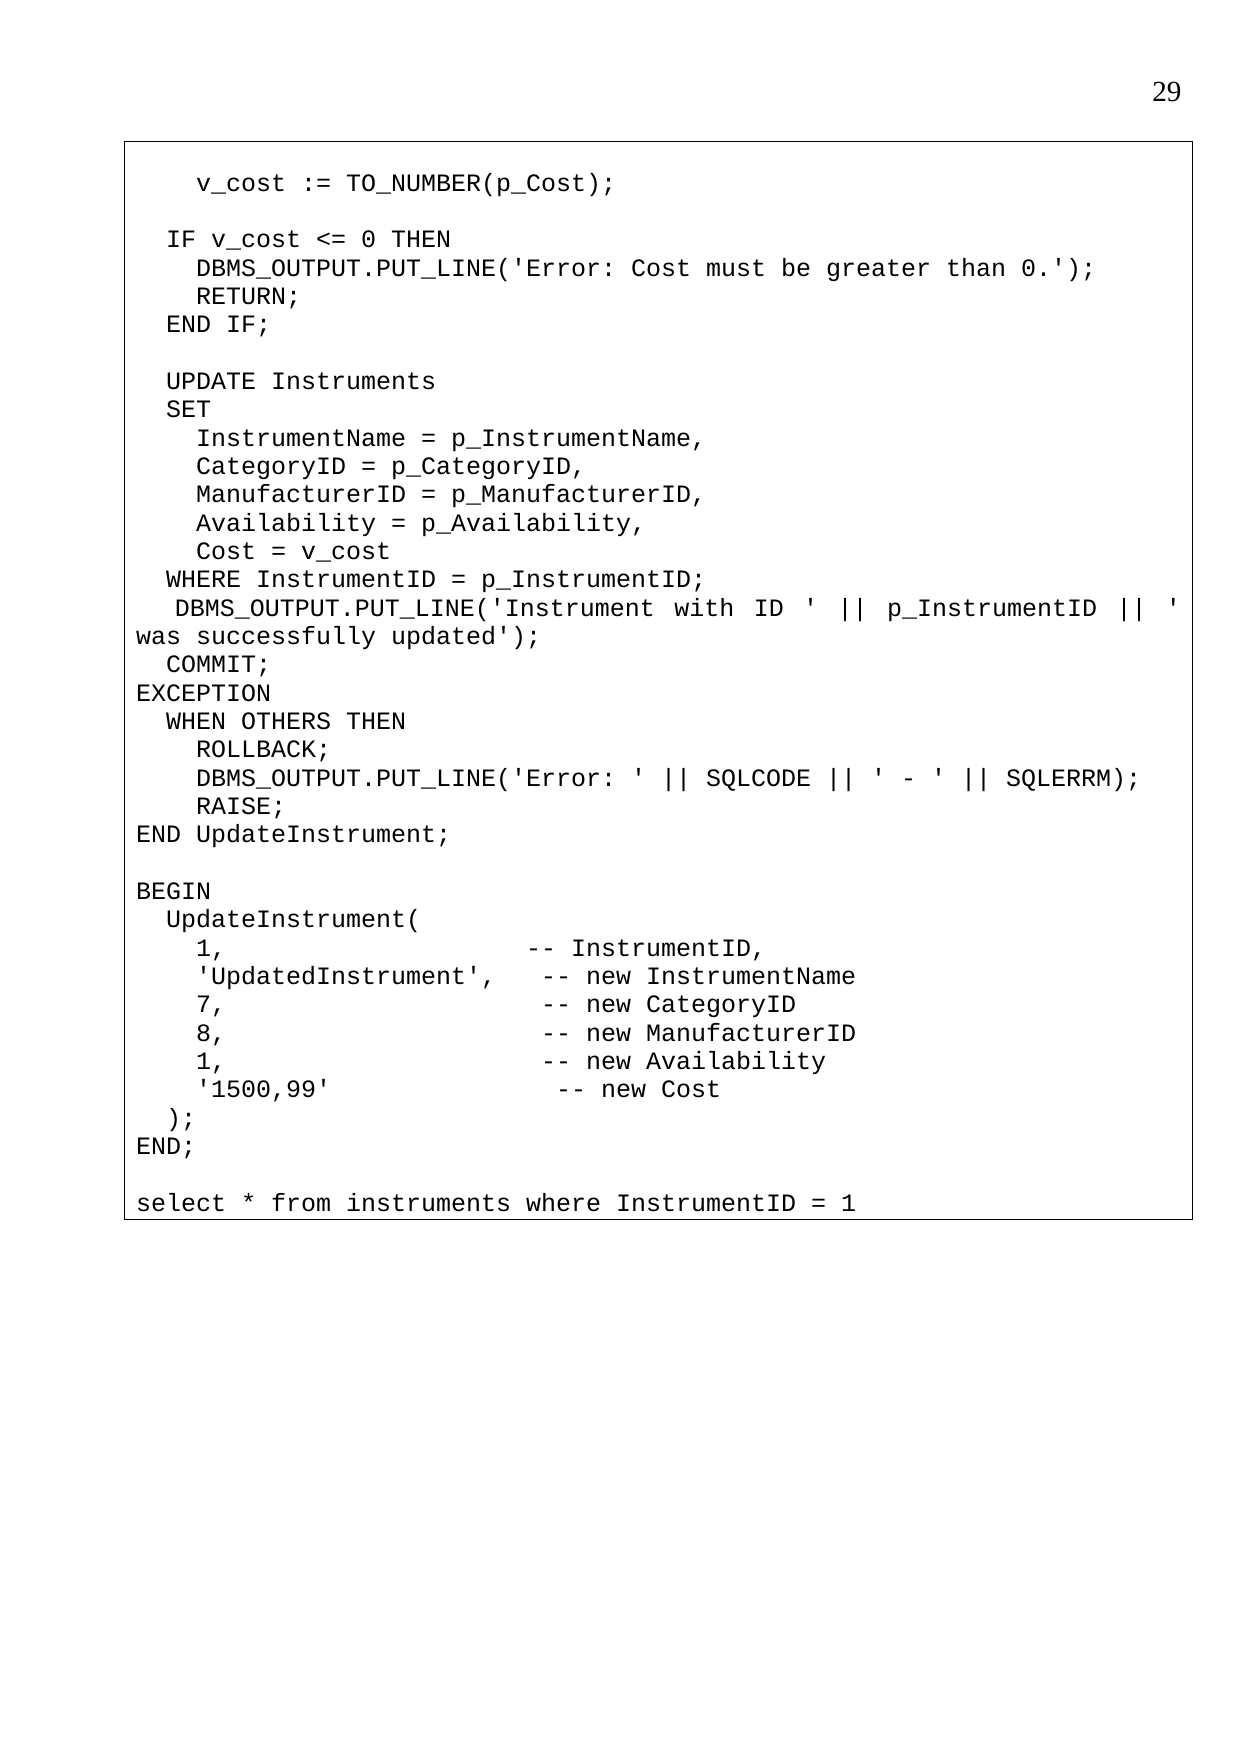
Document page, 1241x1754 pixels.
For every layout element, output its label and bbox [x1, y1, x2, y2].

table_header [125, 142, 1192, 1219]
